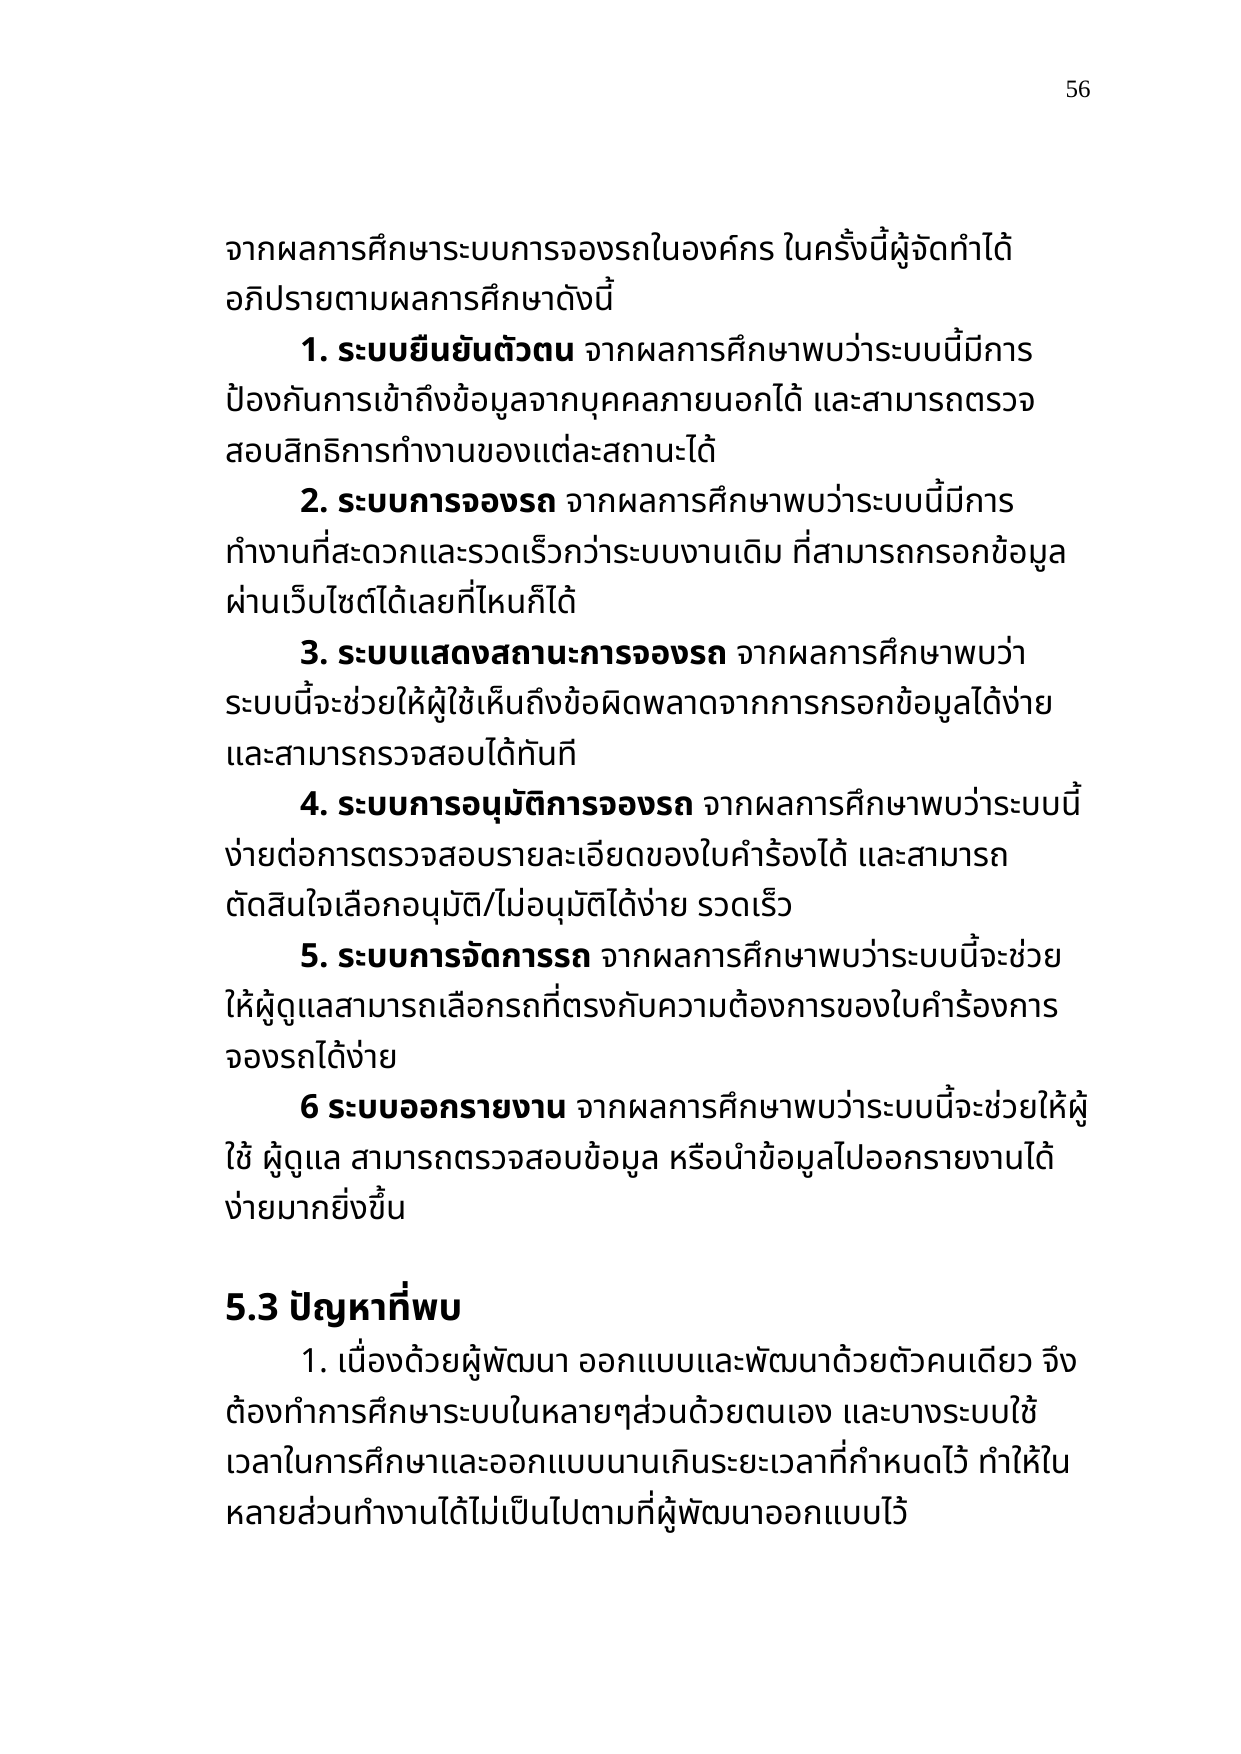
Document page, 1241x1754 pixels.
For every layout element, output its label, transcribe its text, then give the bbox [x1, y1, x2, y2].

text 5. ระบบการจัดการรถ จากผลการศึกษาพบว่าระบบนี้จะช่วยให้ผู้ดูแลสามารถเลือกรถที่ตรงกับความต้องการของใบคำร้องการจองรถได้ง่าย [225, 932, 1090, 1083]
text 1. เนื่องด้วยผู้พัฒนา ออกแบบและพัฒนาด้วยตัวคนเดียว จึงต้องทำการศึกษาระบบในหลายๆส่วนด้วยตนเอง และบางระบบใช้เวลาในการศึกษาและออกแบบนานเกินระยะเวลาที่กำหนดไว้ ทำให้ในหลายส่วนทำงานได้ไม่เป็นไปตามที่ผู้พัฒนาออกแบบไว้ [225, 1337, 1090, 1539]
text 1. ระบบยืนยันตัวตน จากผลการศึกษาพบว่าระบบนี้มีการป้องกันการเข้าถึงข้อมูลจากบุคคลภายนอกได้ และสามารถตรวจสอบสิทธิการทำงานของแต่ละสถานะได้ [225, 326, 1090, 477]
text จากผลการศึกษาระบบการจองรถในองค์กร ในครั้งนี้ผู้จัดทำได้อภิปรายตามผลการศึกษาดังนี้ [225, 225, 1090, 326]
text 3. ระบบแสดงสถานะการจองรถ จากผลการศึกษาพบว่าระบบนี้จะช่วยให้ผู้ใช้เห็นถึงข้อผิดพลาดจากการกรอกข้อมูลได้ง่าย และสามารถรวจสอบได้ทันที [225, 629, 1090, 780]
text 5.3 ปัญหาที่พบ [225, 1280, 1090, 1337]
text 4. ระบบการอนุมัติการจองรถ จากผลการศึกษาพบว่าระบบนี้ง่ายต่อการตรวจสอบรายละเอียดของใบคำร้องได้ และสามารถตัดสินใจเลือกอนุมัติ/ไม่อนุมัติได้ง่าย รวดเร็ว [225, 780, 1090, 932]
text 6 ระบบออกรายงาน จากผลการศึกษาพบว่าระบบนี้จะช่วยให้ผู้ใช้ ผู้ดูแล สามารถตรวจสอบข้อมูล หรือนำข้อมูลไปออกรายงานได้ง่ายมากยิ่งขึ้น [225, 1083, 1090, 1235]
text 2. ระบบการจองรถ จากผลการศึกษาพบว่าระบบนี้มีการทำงานที่สะดวกและรวดเร็วกว่าระบบงานเดิม ที่สามารถกรอกข้อมูลผ่านเว็บไซต์ได้เลยที่ไหนก็ได้ [225, 477, 1090, 629]
